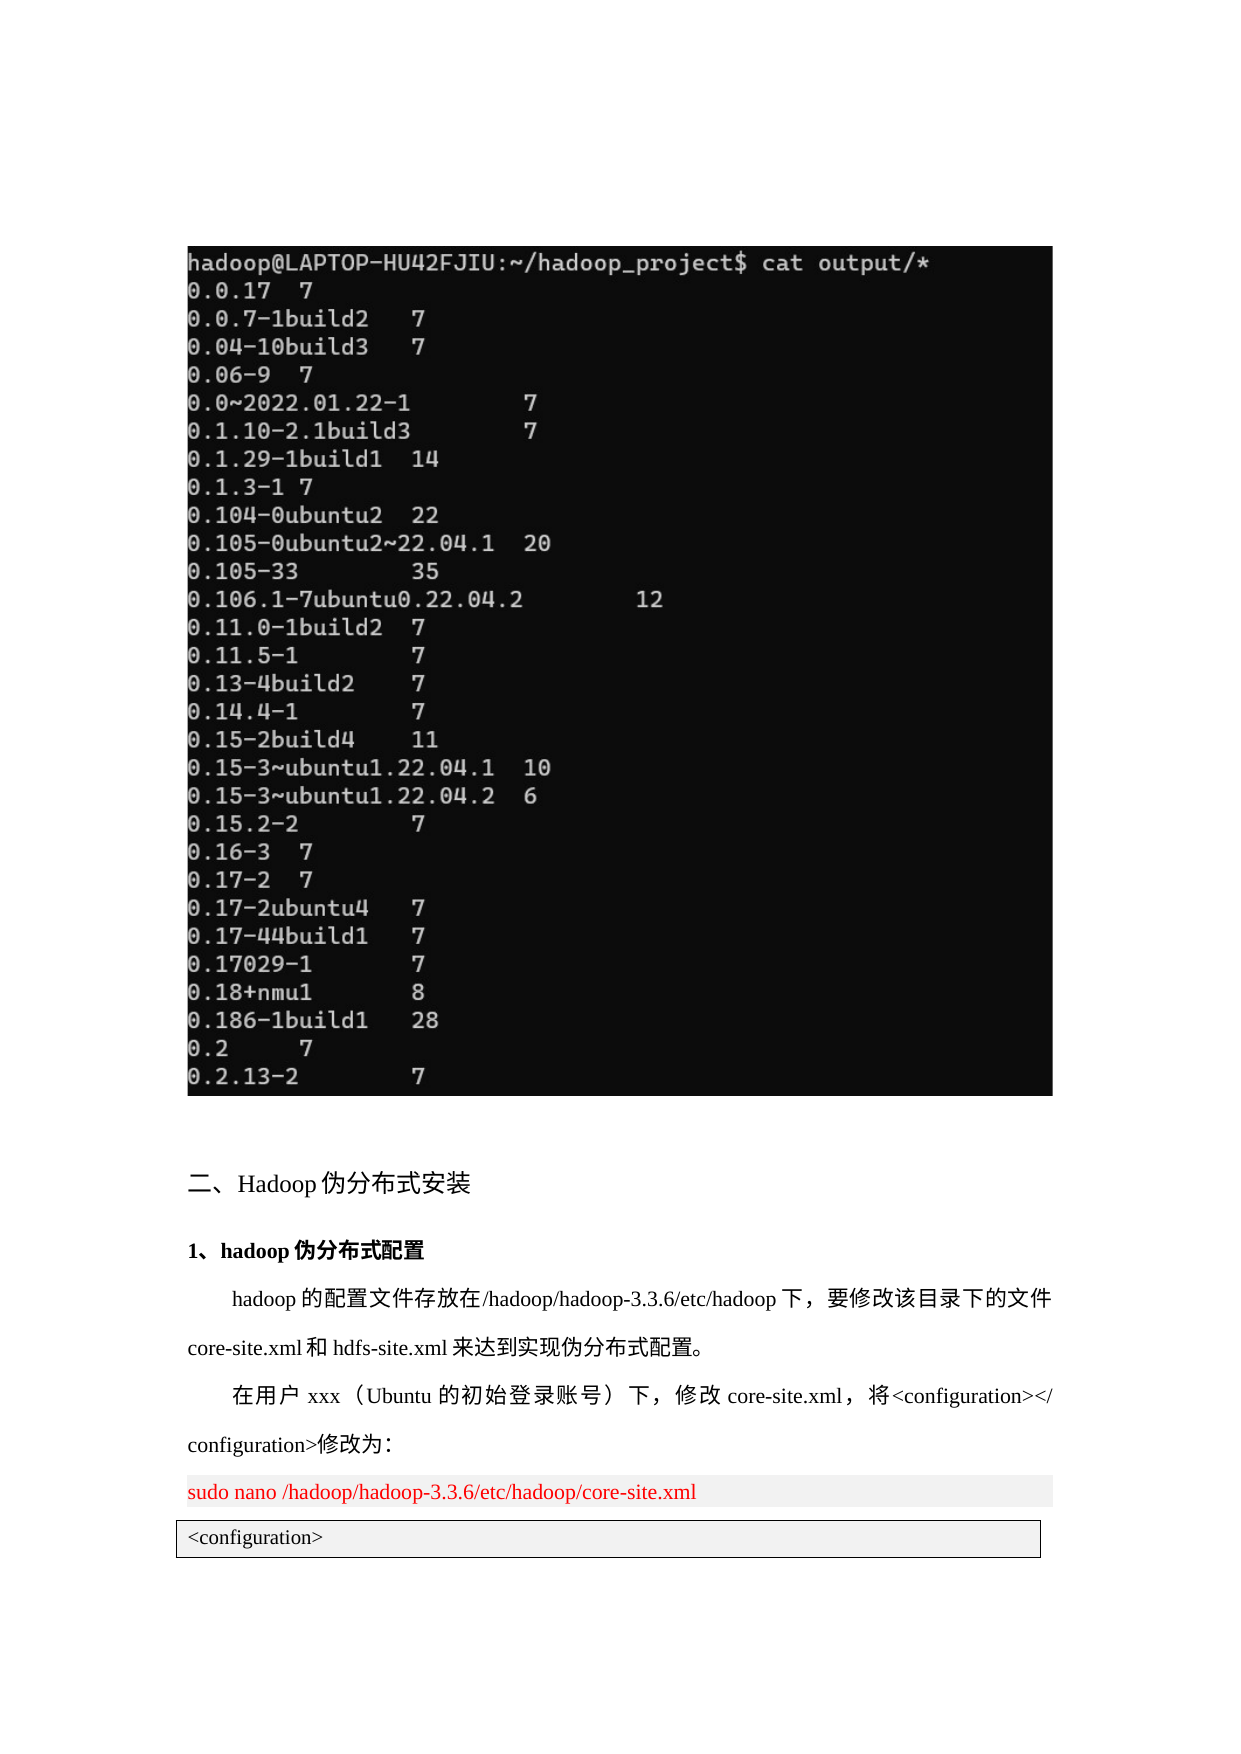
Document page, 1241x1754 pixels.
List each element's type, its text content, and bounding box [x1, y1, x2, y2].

text hadoop的配置文件存放在/hadoop/hadoop-3.3.6/etc/hadoop下，要修改该目录下的文件core-site.xml和hdfs-site.xml来达到实现伪分布式配置。 [187, 1281, 1053, 1362]
text 二、Hadoop伪分布式安装 [187, 1149, 1053, 1214]
text 在用户xxx（Ubuntu的初始登录账号）下，修改core-site.xml，将<configuration></configuration>修改为： [187, 1378, 1053, 1459]
text 1、hadoop伪分布式配置 [187, 1232, 1053, 1265]
picture [187, 246, 1053, 1096]
text sudo nano /hadoop/hadoop-3.3.6/etc/hadoop/core-site.xml [187, 1475, 1053, 1507]
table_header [177, 1521, 1040, 1557]
